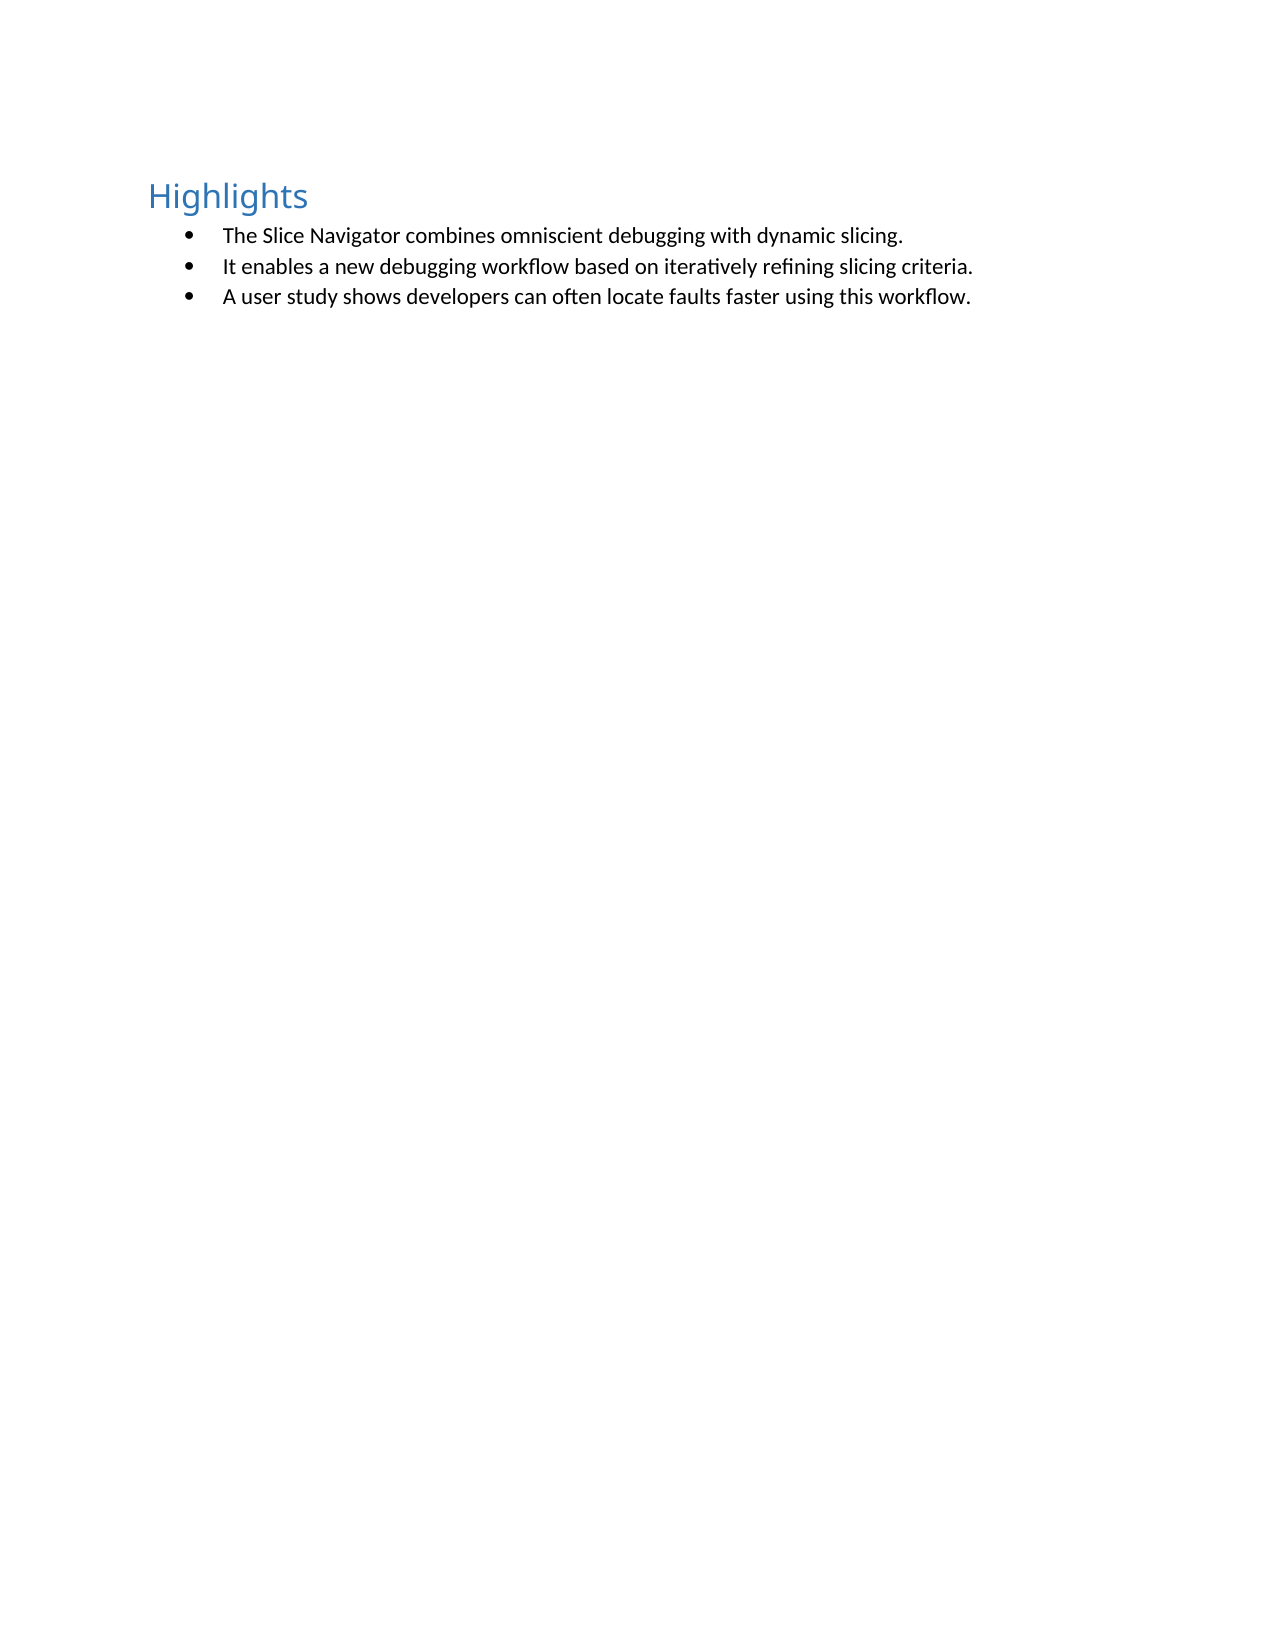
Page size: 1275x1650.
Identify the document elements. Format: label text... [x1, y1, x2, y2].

list A user study shows developers can often locate faults faster using this workflow. [185, 282, 1127, 310]
subtitle Highlights [148, 173, 1127, 218]
list It enables a new debugging workflow based on iteratively refining slicing criteria. [185, 252, 1127, 280]
list The Slice Navigator combines omniscient debugging with dynamic slicing. [185, 222, 1127, 249]
